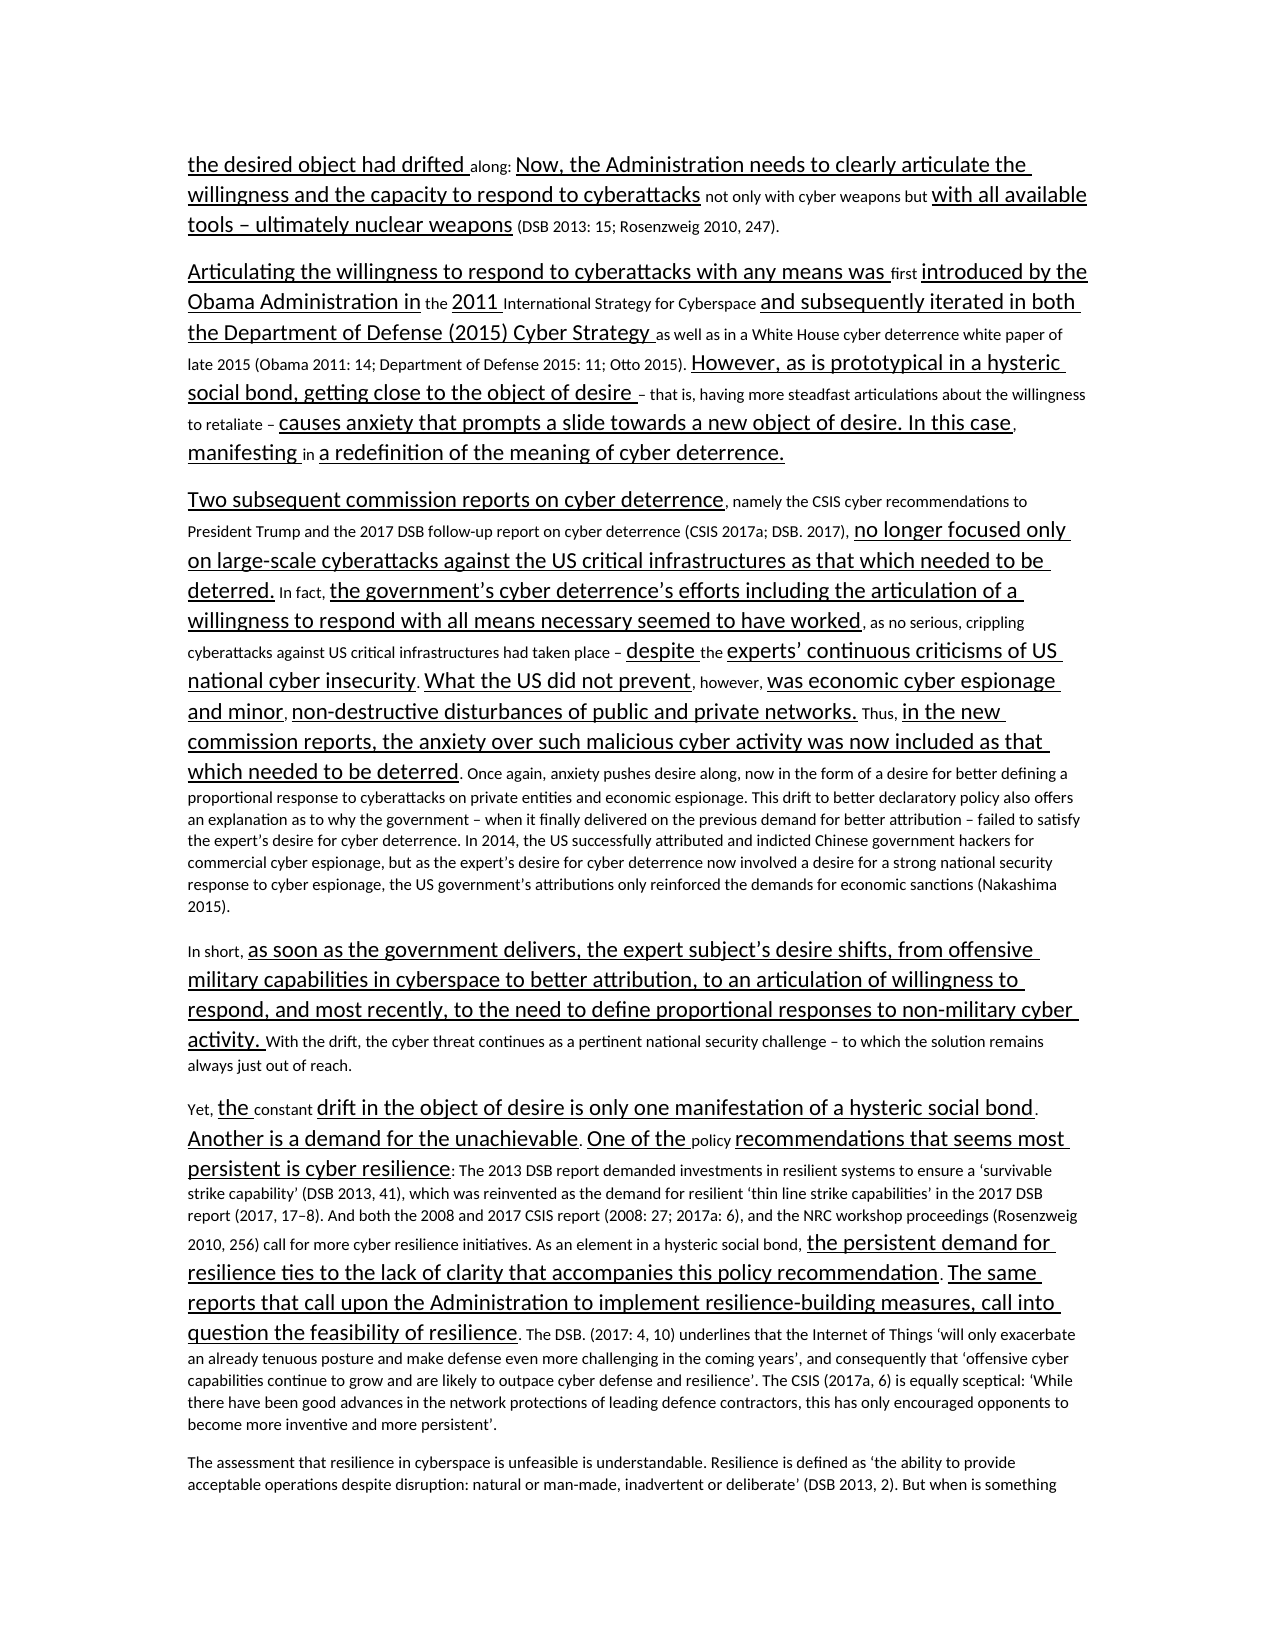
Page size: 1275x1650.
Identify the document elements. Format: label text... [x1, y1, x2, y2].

text Yet, the constant drift in the object of desire is only one manifestation of a hysteric social bond. Another is a demand for the unachievable. One of the policy recommendations that seems most persistent is cyber resilience: The 2013 DSB report demanded investments in resilient systems to ensure a ‘survivable strike capability’ (DSB 2013, 41), which was reinvented as the demand for resilient ‘thin line strike capabilities’ in the 2017 DSB report (2017, 17–8). And both the 2008 and 2017 CSIS report (2008: 27; 2017a: 6), and the NRC workshop proceedings (Rosenzweig 2010, 256) call for more cyber resilience initiatives. As an element in a hysteric social bond, the persistent demand for resilience ties to the lack of clarity that accompanies this policy recommendation. The same reports that call upon the Administration to implement resilience-building measures, call into question the feasibility of resilience. The DSB. (2017: 4, 10) underlines that the Internet of Things ‘will only exacerbate an already tenuous posture and make defense even more challenging in the coming years’, and consequently that ‘offensive cyber capabilities continue to grow and are likely to outpace cyber defense and resilience’. The CSIS (2017a, 6) is equally sceptical: ‘While there have been good advances in the network protections of leading defence contractors, this has only encouraged opponents to become more inventive and more persistent’. [187, 1093, 1087, 1434]
text Two subsequent commission reports on cyber deterrence, namely the CSIS cyber recommendations to President Trump and the 2017 DSB follow-up report on cyber deterrence (CSIS 2017a; DSB. 2017), no longer focused only on large-scale cyberattacks against the US critical infrastructures as that which needed to be deterred. In fact, the government’s cyber deterrence’s efforts including the articulation of a willingness to respond with all means necessary seemed to have worked, as no serious, crippling cyberattacks against US critical infrastructures had taken place – despite the experts’ continuous criticisms of US national cyber insecurity. What the US did not prevent, however, was economic cyber espionage and minor, non-destructive disturbances of public and private networks. Thus, in the new commission reports, the anxiety over such malicious cyber activity was now included as that which needed to be deterred. Once again, anxiety pushes desire along, now in the form of a desire for better defining a proportional response to cyberattacks on private entities and economic espionage. This drift to better declaratory policy also offers an explanation as to why the government – when it finally delivered on the previous demand for better attribution – failed to satisfy the expert’s desire for cyber deterrence. In 2014, the US successfully attributed and indicted Chinese government hackers for commercial cyber espionage, but as the expert’s desire for cyber deterrence now involved a desire for a strong national security response to cyber espionage, the US government’s attributions only reinforced the demands for economic sanctions (Nakashima 2015). [187, 485, 1087, 917]
text In short, as soon as the government delivers, the expert subject’s desire shifts, from offensive military capabilities in cyberspace to better attribution, to an articulation of willingness to respond, and most recently, to the need to define proportional responses to non-military cyber activity. With the drift, the cyber threat continues as a pertinent national security challenge – to which the solution remains always just out of reach. [187, 935, 1087, 1075]
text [187, 150, 1087, 238]
text Articulating the willingness to respond to cyberattacks with any means was first introduced by the Obama Administration in the 2011 International Strategy for Cyberspace and subsequently iterated in both the Department of Defense (2015) Cyber Strategy as well as in a White House cyber deterrence white paper of late 2015 (Obama 2011: 14; Department of Defense 2015: 11; Otto 2015). However, as is prototypical in a hysteric social bond, getting close to the object of desire – that is, having more steadfast articulations about the willingness to retaliate – causes anxiety that prompts a slide towards a new object of desire. In this case, manifesting in a redefinition of the meaning of cyber deterrence. [187, 257, 1087, 467]
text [187, 1452, 1087, 1494]
